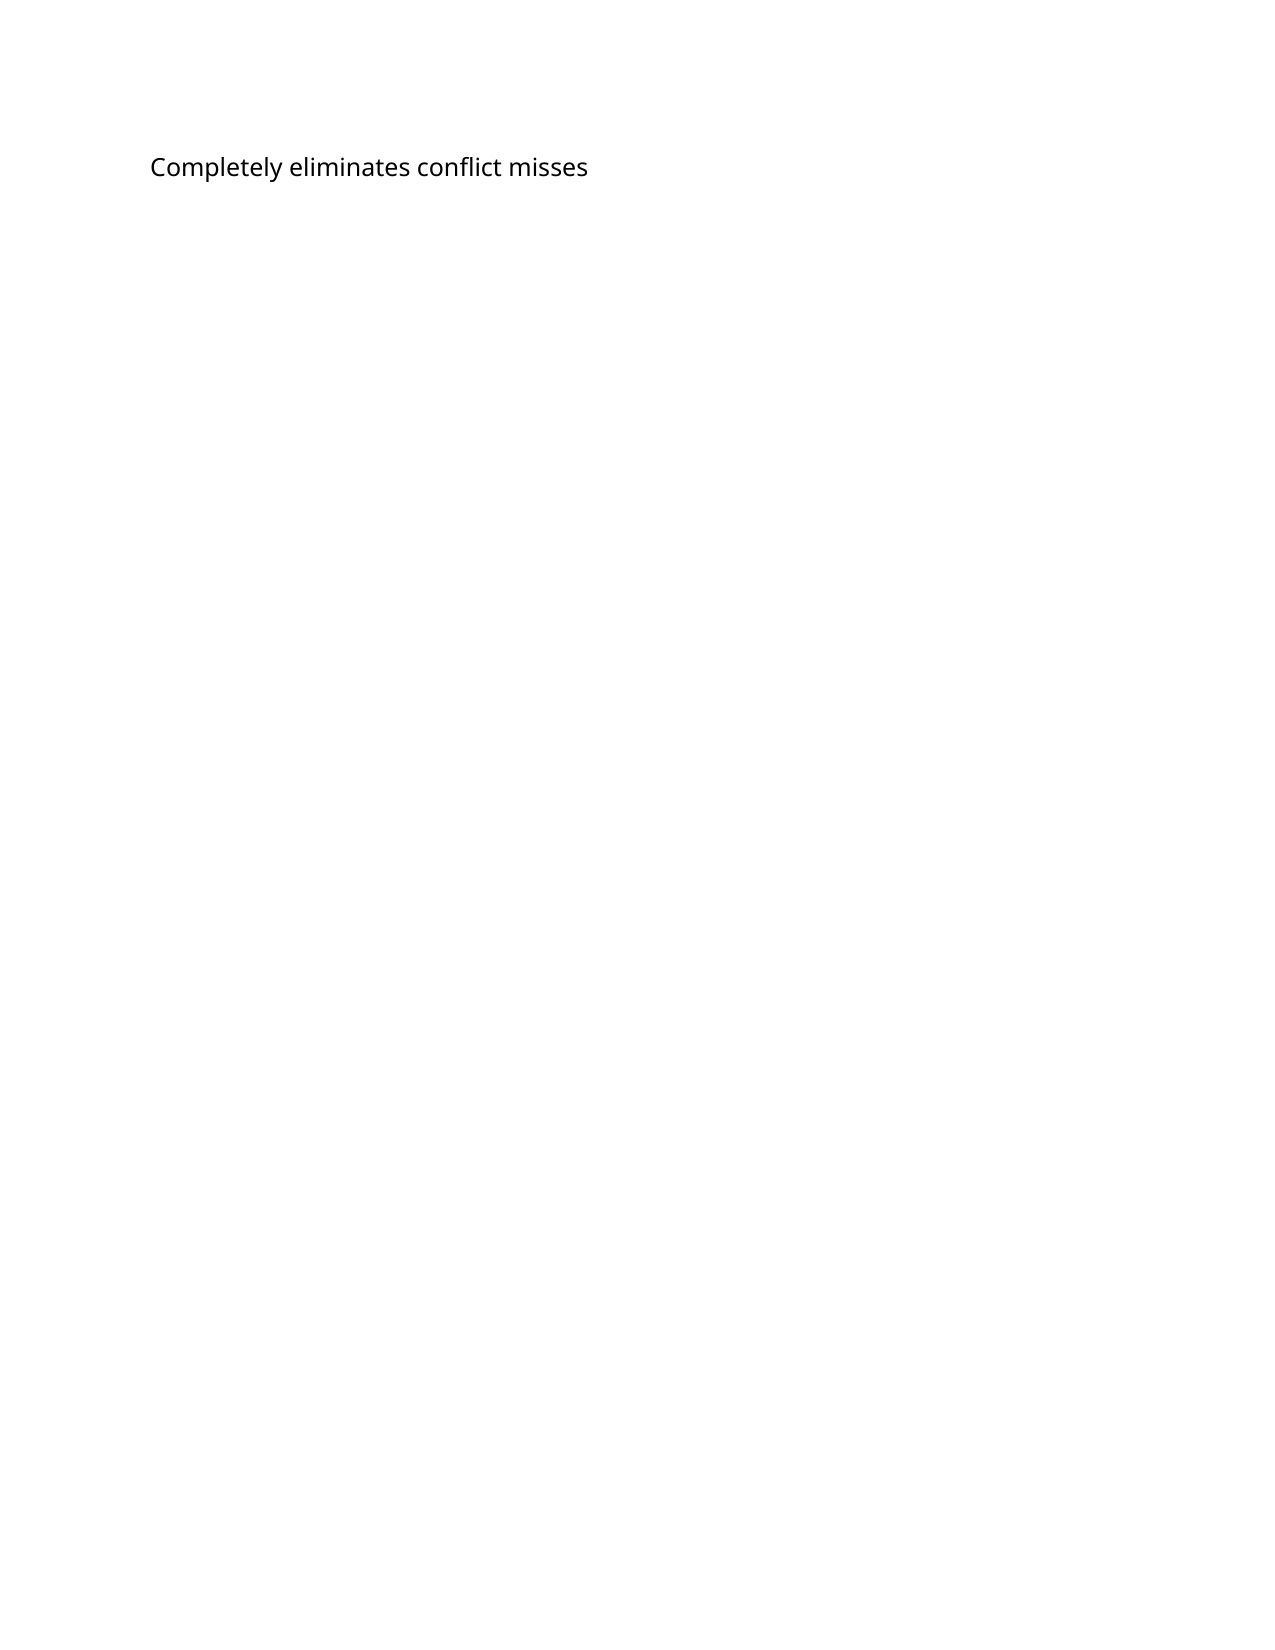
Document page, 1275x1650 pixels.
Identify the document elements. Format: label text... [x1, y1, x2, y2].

text Completely eliminates conflict misses [150, 150, 1125, 184]
